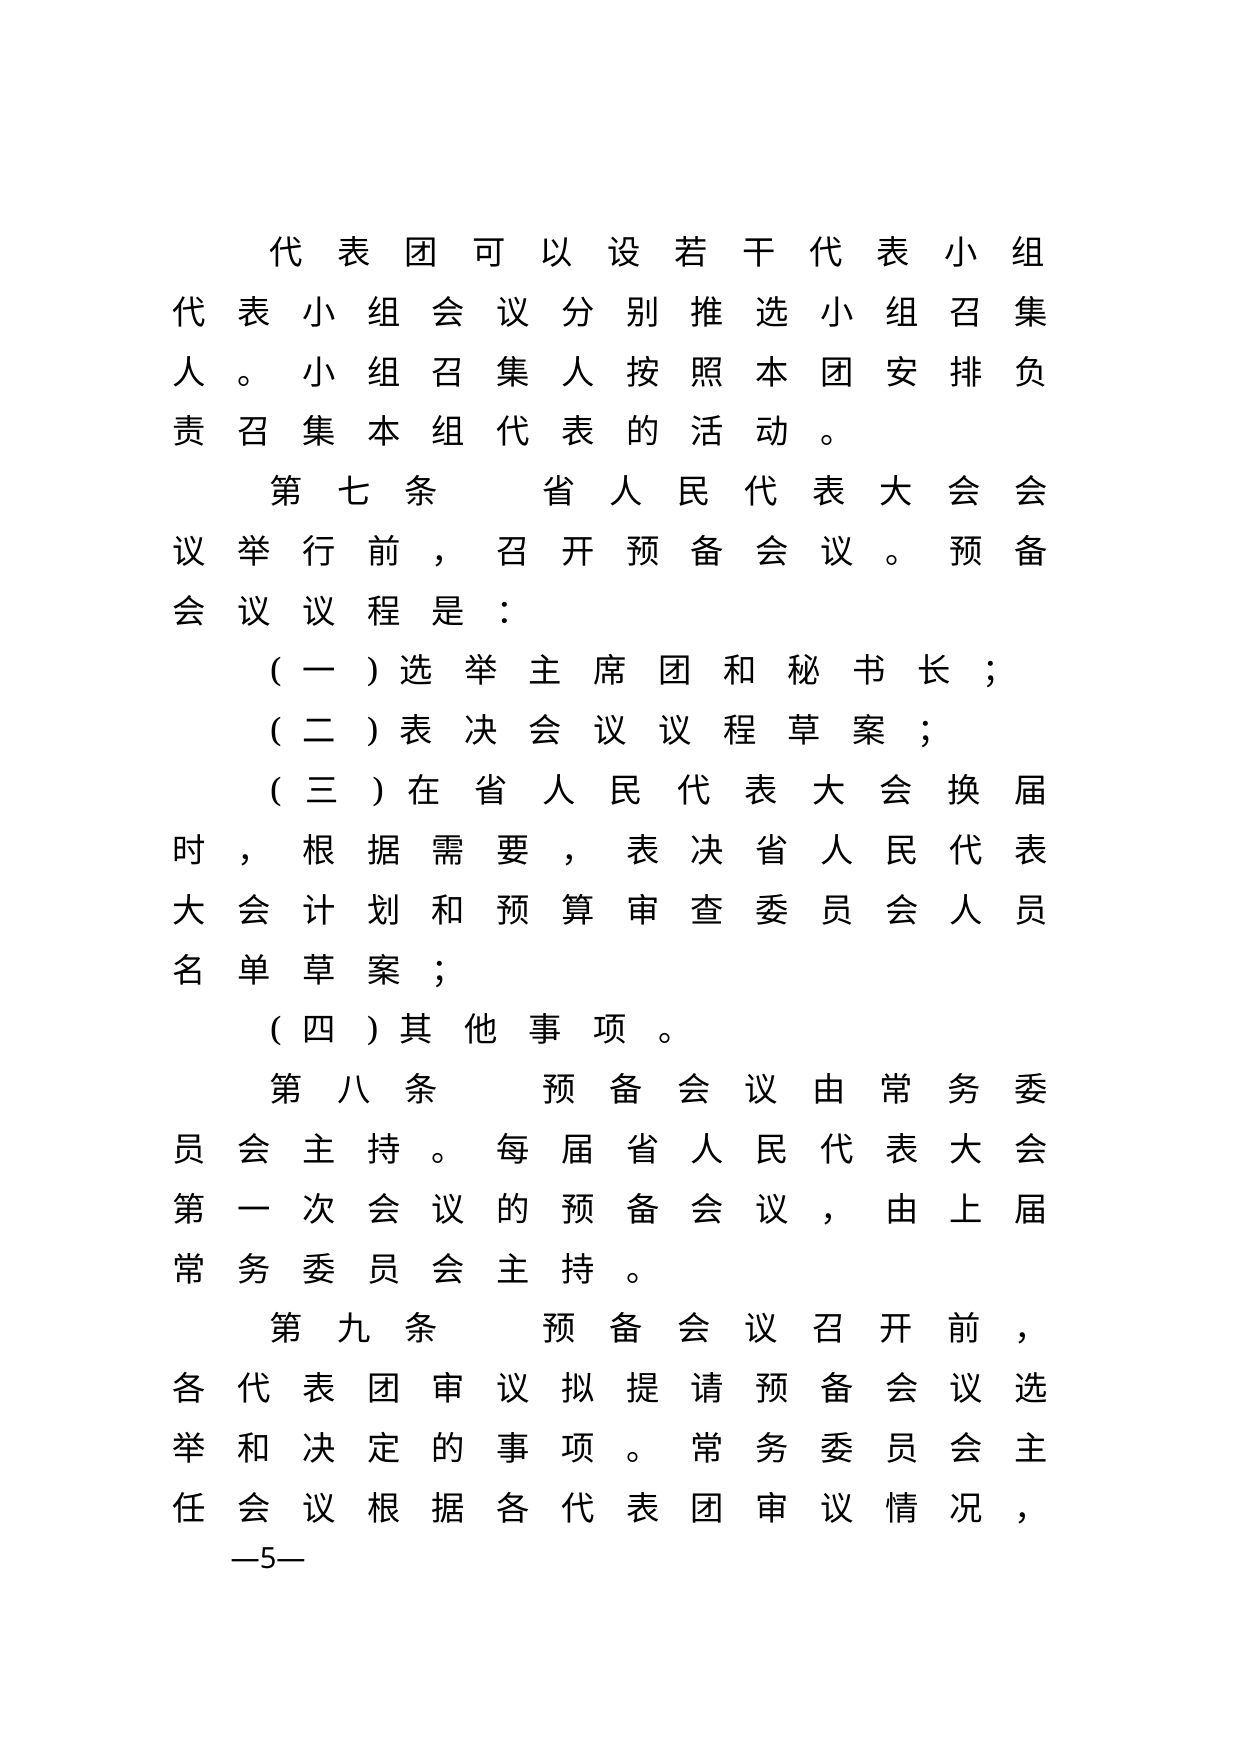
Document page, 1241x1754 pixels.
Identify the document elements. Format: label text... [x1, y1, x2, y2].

text (三)在省人民代表大会换届时，根据需要，表决省人民代表大会计划和预算审查委员会人员名单草案； [172, 758, 1079, 997]
text (一)选举主席团和秘书长； [172, 639, 1079, 698]
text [172, 1296, 1079, 1536]
text 代表团可以设若干代表小组，代表小组会议分别推选小组召集人。小组召集人按照本团安排负责召集本组代表的活动。 [172, 220, 1079, 459]
text 第八条 预备会议由常务委员会主持。每届省人民代表大会第一次会议的预备会议，由上届常务委员会主持。 [172, 1057, 1079, 1296]
text 第七条 省人民代表大会会议举行前，召开预备会议。预备会议议程是： [172, 459, 1079, 639]
text (四)其他事项。 [172, 997, 1079, 1057]
text (二)表决会议议程草案； [172, 698, 1079, 758]
